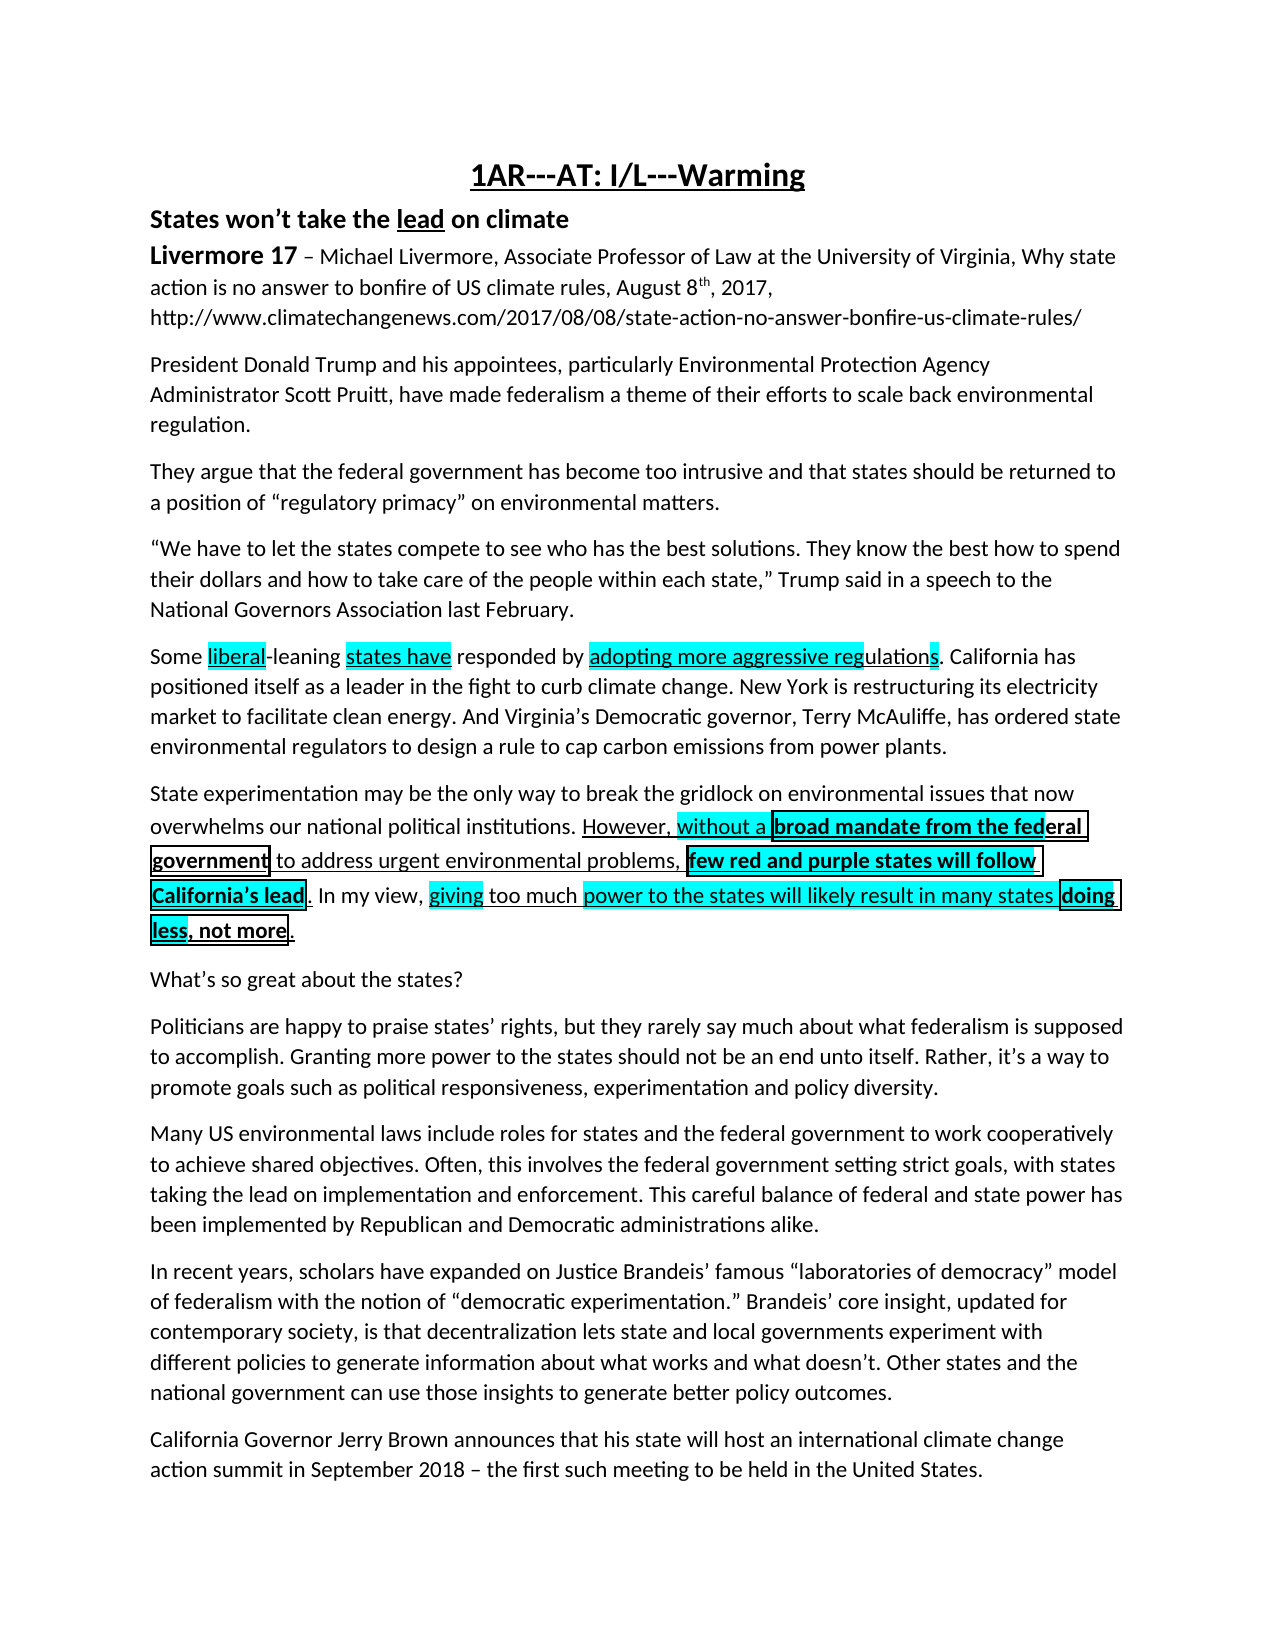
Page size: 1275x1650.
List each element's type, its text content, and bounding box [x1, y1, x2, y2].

text President Donald Trump and his appointees, particularly Environmental Protection Agency Administrator Scott Pruitt, have made federalism a theme of their efforts to scale back environmental regulation. [150, 350, 1125, 439]
text Many US environmental laws include roles for states and the federal government to work cooperatively to achieve shared objectives. Often, this involves the federal government setting strict goals, with states taking the lead on implementation and enforcement. This careful balance of federal and state power has been implemented by Republican and Democratic administrations alike. [150, 1119, 1125, 1238]
text California Governor Jerry Brown announces that his state will host an international climate change action summit in September 2018 – the first such meeting to be held in the United States. [150, 1425, 1125, 1483]
text “We have to let the states compete to see who has the best solutions. They know the best how to spend their dollars and how to take care of the people within each state,” Trump said in a speech to the National Governors Association last February. [150, 534, 1125, 623]
text Livermore 17 – Michael Livermore, Associate Professor of Law at the University of Virginia, Why state action is no answer to bonfire of US climate rules, August 8th, 2017, http://www.climatechangenews.com/2017/08/08/state-action-no-answer-bonfire-us-climate-rules/ [150, 238, 1125, 331]
text In recent years, scholars have expanded on Justice Brandeis’ famous “laboratories of democracy” model of federalism with the notion of “democratic experimentation.” Brandeis’ core insight, updated for contemporary society, is that decentralization lets state and local governments experiment with different policies to generate information about what works and what doesn’t. Other states and the national government can use those insights to generate better policy outcomes. [150, 1257, 1125, 1406]
subtitle 1AR---AT: I/L---Warming [150, 154, 1125, 195]
text They argue that the federal government has become too intrusive and that states should be returned to a position of “regulatory primacy” on environmental matters. [150, 457, 1125, 516]
text What’s so great about the states? [150, 965, 1125, 993]
text Some liberal-leaning states have responded by adopting more aggressive regulations. California has positioned itself as a leader in the fight to curb climate change. New York is restructuring its electricity market to facilitate clean energy. And Virginia’s Democratic governor, Terry McAuliffe, has ordered state environmental regulators to design a rule to cap carbon emissions from power plants. [150, 642, 1125, 761]
subtitle States won’t take the lead on climate [150, 202, 1125, 235]
text State experimentation may be the only way to break the gridlock on environmental issues that now overwhelms our national political institutions. However, without a broad mandate from the federal government to address urgent environmental problems, few red and purple states will follow California’s lead. In my view, giving too much power to the states will likely result in many states doing less, not more. [150, 779, 1125, 946]
text Politicians are happy to praise states’ rights, but they rarely say much about what federalism is supposed to accomplish. Granting more power to the states should not be an end unto itself. Rather, it’s a way to promote goals such as political responsiveness, experimentation and policy diversity. [150, 1012, 1125, 1101]
